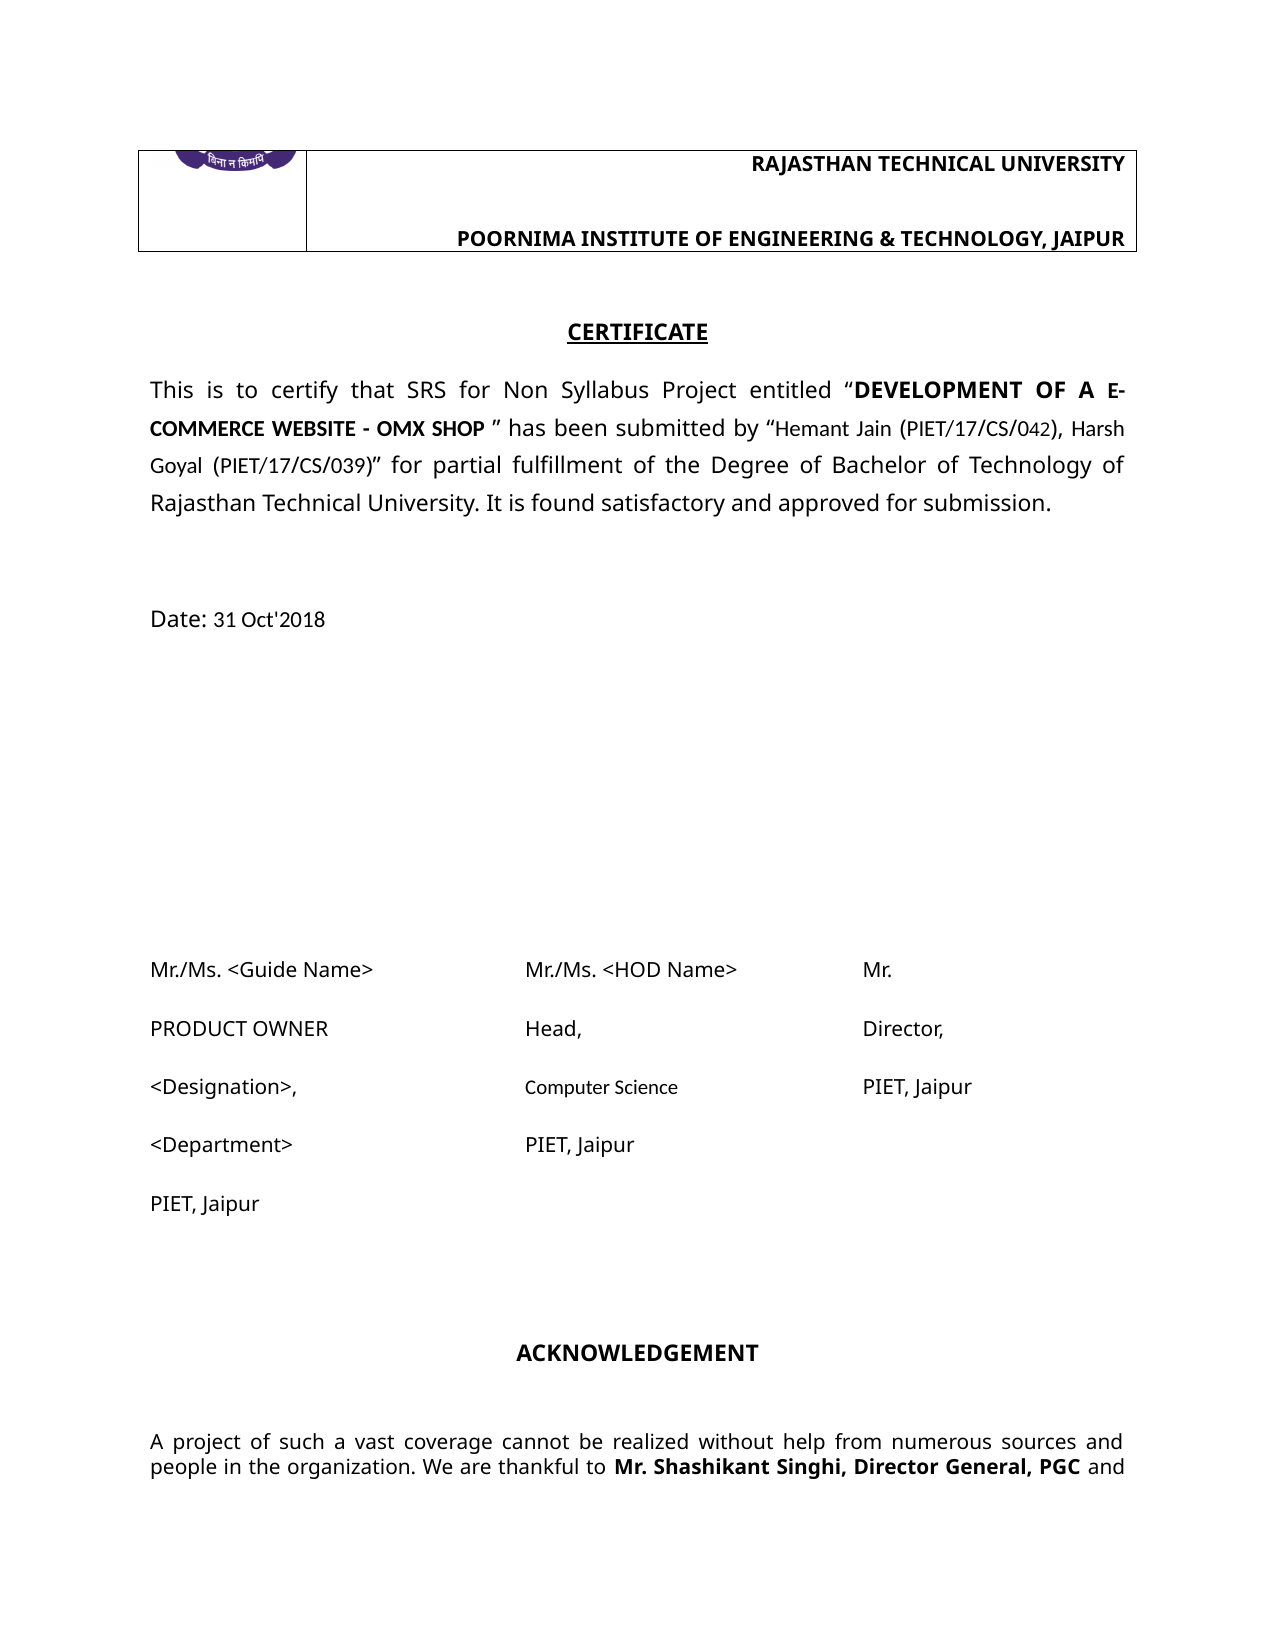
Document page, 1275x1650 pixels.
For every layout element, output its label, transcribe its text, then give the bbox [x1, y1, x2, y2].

text This is to certify that SRS for Non Syllabus Project entitled “DEVELOPMENT OF A E-COMMERCE WEBSITE - OMX SHOP ” has been submitted by “Hemant Jain (PIET/17/CS/042), Harsh Goyal (PIET/17/CS/039)” for partial fulfillment of the Degree of Bachelor of Technology of Rajasthan Technical University. It is found satisfactory and approved for submission. [150, 369, 1125, 519]
text Date: 31 Oct'2018 [150, 598, 1125, 635]
text <Department> PIET, Jaipur [150, 1123, 1125, 1160]
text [150, 1429, 1125, 1479]
text CERTIFICATE [150, 310, 1125, 348]
text PRODUCT OWNER Head, Director, [150, 1006, 1125, 1044]
text ACKNOWLEDGEMENT [150, 1339, 1125, 1367]
table_header [139, 151, 306, 251]
table_header RAJASTHAN TECHNICAL UNIVERSITY POORNIMA INSTITUTE OF ENGINEERING & TECHNOLOGY, JAIPUR [307, 151, 1136, 251]
text <Designation>, Computer Science PIET, Jaipur [150, 1064, 1125, 1102]
text PIET, Jaipur [150, 1181, 1125, 1219]
text Mr./Ms. <Guide Name> Mr./Ms. <HOD Name> Mr. [150, 948, 1125, 985]
